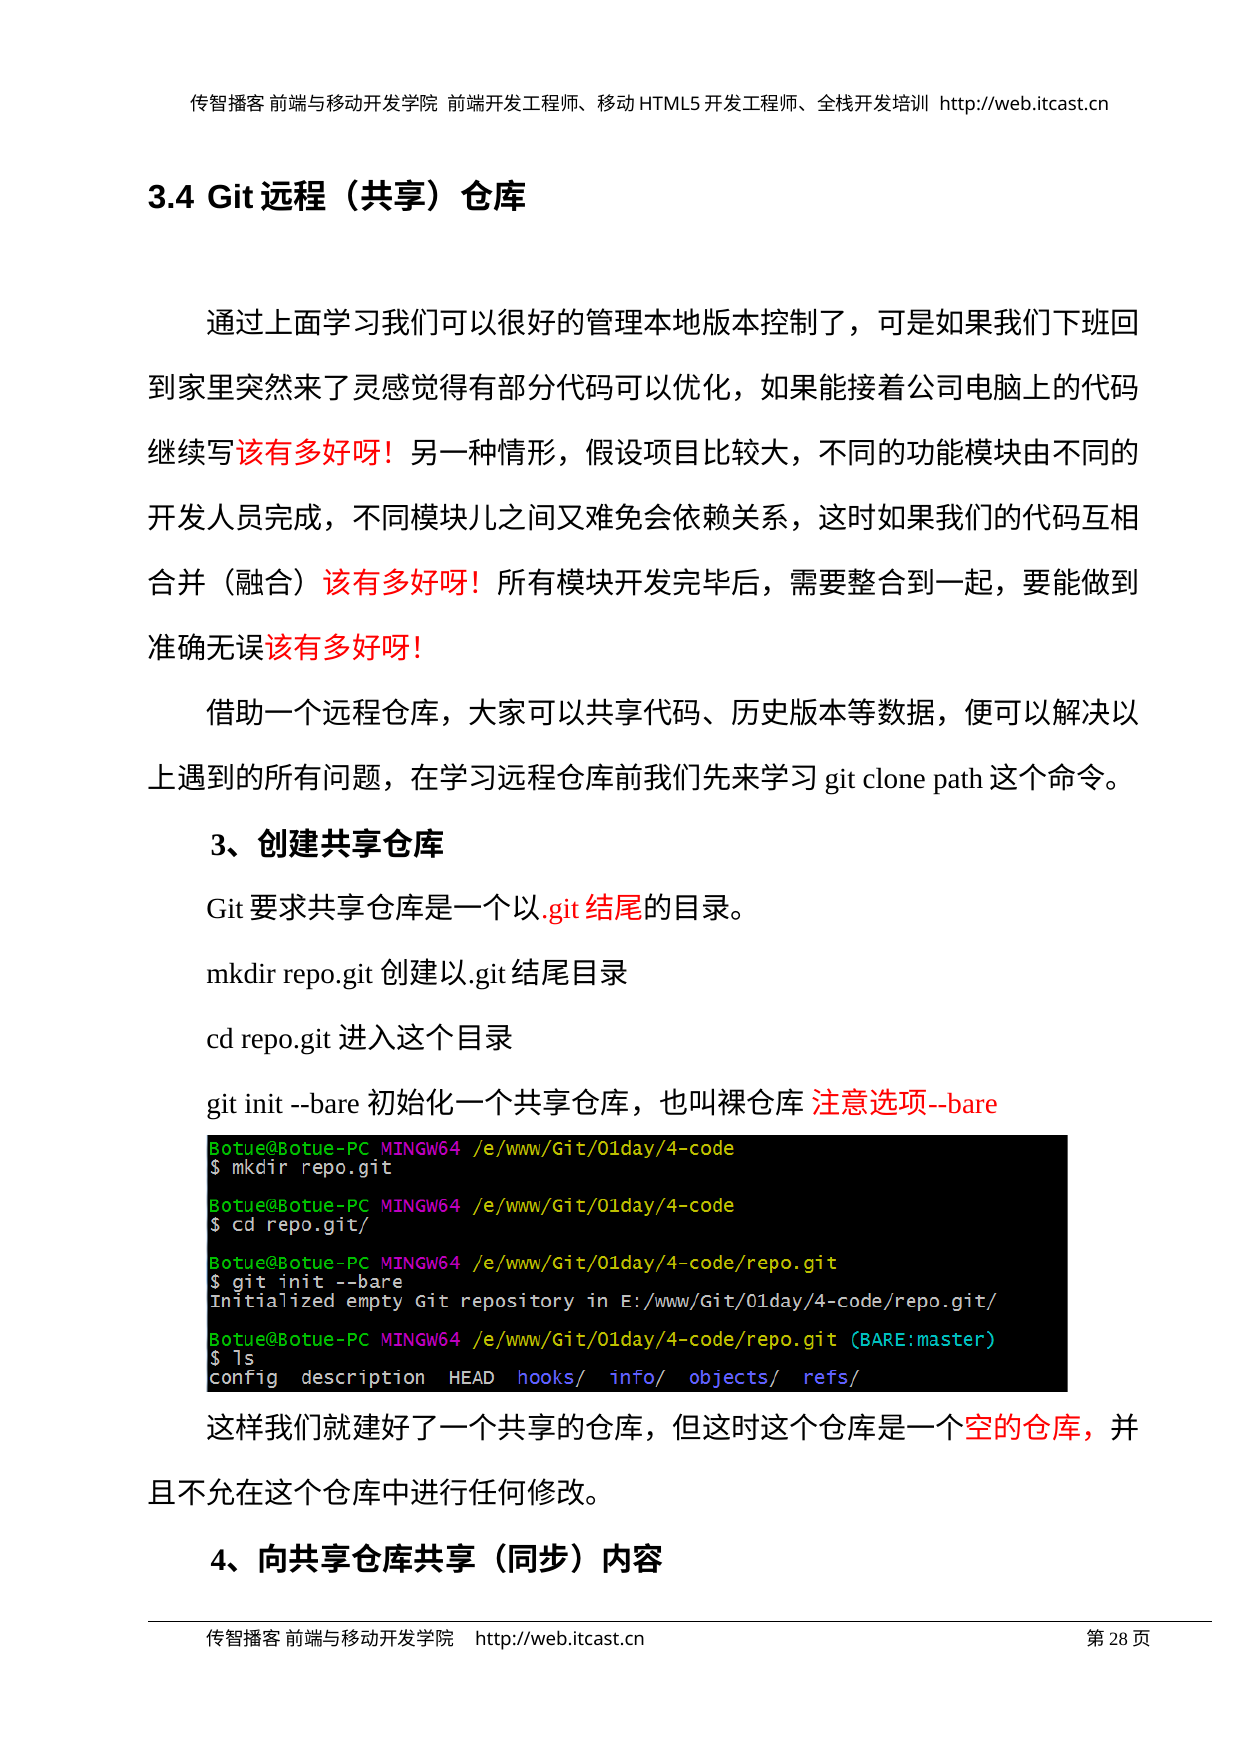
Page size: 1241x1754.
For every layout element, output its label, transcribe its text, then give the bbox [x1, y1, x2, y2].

text 3、创建共享仓库 [148, 809, 1152, 874]
text 借助一个远程仓库，大家可以共享代码、历史版本等数据，便可以解决以上遇到的所有问题，在学习远程仓库前我们先来学习git clone path这个命令。 [148, 679, 1152, 809]
text git init --bare 初始化一个共享仓库，也叫裸仓库 注意选项--bare [148, 1069, 1152, 1134]
text 这样我们就建好了一个共享的仓库，但这时这个仓库是一个空的仓库，并且不允在这个仓库中进行任何修改。 [148, 1394, 1152, 1524]
text Git要求共享仓库是一个以.git结尾的目录。 [148, 874, 1152, 939]
text mkdir repo.git 创建以.git结尾目录 [148, 939, 1152, 1004]
text 通过上面学习我们可以很好的管理本地版本控制了，可是如果我们下班回到家里突然来了灵感觉得有部分代码可以优化，如果能接着公司电脑上的代码继续写该有多好呀！另一种情形，假设项目比较大，不同的功能模块由不同的开发人员完成，不同模块儿之间又难免会依赖关系，这时如果我们的代码互相合并（融合）该有多好呀！所有模块开发完毕后，需要整合到一起，要能做到准确无误该有多好呀！ [148, 289, 1152, 679]
subtitle Git远程（共享）仓库 [148, 162, 1152, 227]
text cd repo.git 进入这个目录 [148, 1004, 1152, 1069]
text 4、向共享仓库共享（同步）内容 [148, 1524, 1152, 1589]
picture [206, 1135, 1068, 1392]
